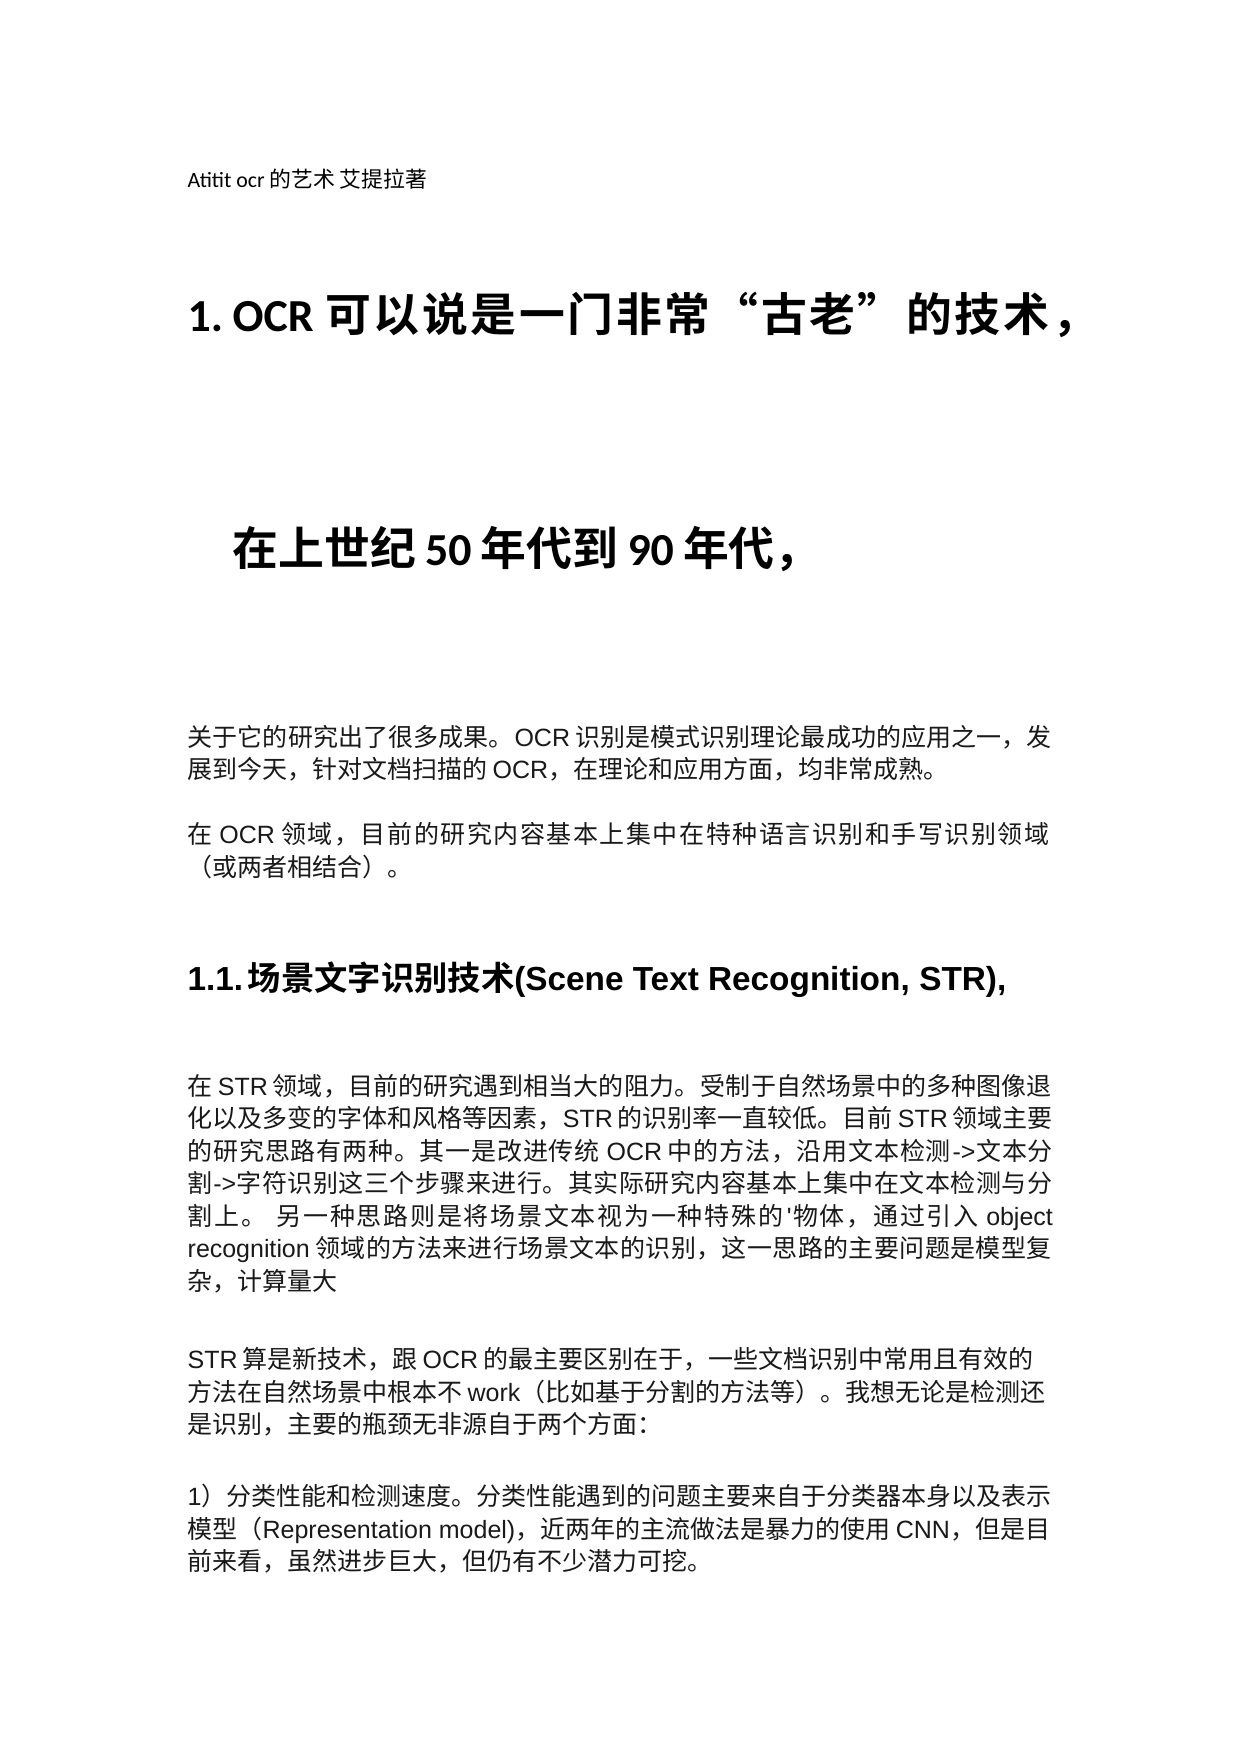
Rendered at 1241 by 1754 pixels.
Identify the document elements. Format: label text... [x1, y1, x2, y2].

subtitle 场景文字识别技术(Scene Text Recognition, STR), [187, 943, 1053, 1008]
text STR算是新技术，跟OCR的最主要区别在于，一些文档识别中常用且有效的方法在自然场景中根本不work（比如基于分割的方法等）。我想无论是检测还是识别，主要的瓶颈无非源自于两个方面： [187, 1344, 1053, 1441]
text 关于它的研究出了很多成果。OCR识别是模式识别理论最成功的应用之一，发展到今天，针对文档扫描的OCR，在理论和应用方面，均非常成熟。 [187, 721, 1053, 786]
text Atitit ocr的艺术 艾提拉著 [187, 162, 1053, 194]
text 在STR领域，目前的研究遇到相当大的阻力。受制于自然场景中的多种图像退化以及多变的字体和风格等因素，STR的识别率一直较低。目前STR领域主要的研究思路有两种。其一是改进传统OCR中的方法，沿用文本检测->文本分割->字符识别这三个步骤来进行。其实际研究内容基本上集中在文本检测与分割上。 另一种思路则是将场景文本视为一种特殊的'物体，通过引入object recognition领域的方法来进行场景文本的识别，这一思路的主要问题是模型复杂，计算量大 [187, 1070, 1053, 1297]
subtitle OCR可以说是一门非常“古老”的技术，在上世纪50年代到90年代， [187, 262, 1053, 594]
text 在OCR领域，目前的研究内容基本上集中在特种语言识别和手写识别领域（或两者相结合）。 [187, 818, 1053, 883]
text 1）分类性能和检测速度。分类性能遇到的问题主要来自于分类器本身以及表示模型（Representation model)，近两年的主流做法是暴力的使用CNN，但是目前来看，虽然进步巨大，但仍有不少潜力可挖。 [187, 1481, 1053, 1578]
